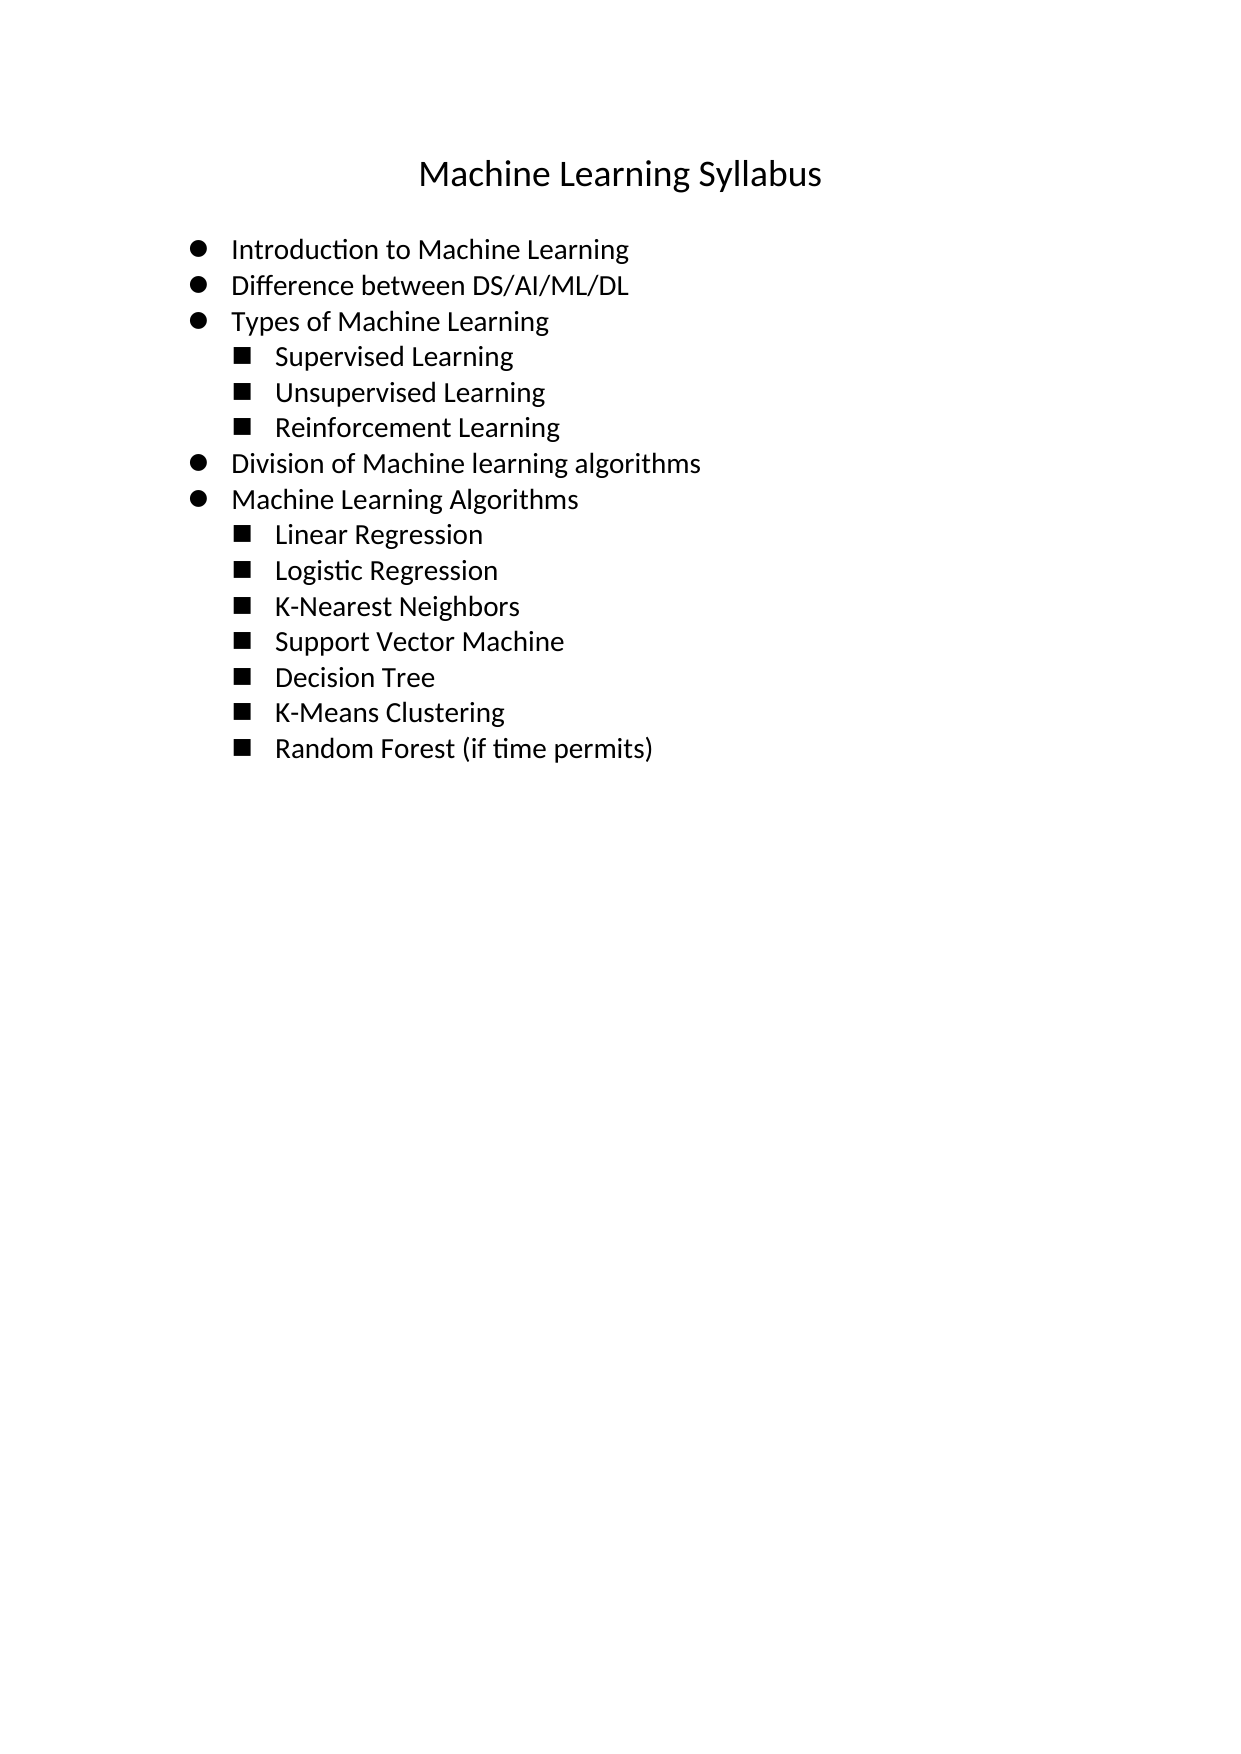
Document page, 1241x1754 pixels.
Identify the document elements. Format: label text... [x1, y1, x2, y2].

list Support Vector Machine [231, 623, 1053, 659]
list Machine Learning Algorithms [187, 481, 1053, 516]
list Types of Machine Learning [187, 303, 1053, 338]
list Introduction to Machine Learning [187, 231, 1053, 267]
list Logistic Regression [231, 552, 1053, 588]
list Random Forest (if time permits) [231, 730, 1053, 766]
list Reinforcement Learning [231, 409, 1053, 445]
text Machine Learning Syllabus [187, 150, 1053, 196]
list K-Means Clustering [231, 694, 1053, 730]
list Difference between DS/AI/ML/DL [187, 267, 1053, 303]
list Unsupervised Learning [231, 374, 1053, 409]
list K-Nearest Neighbors [231, 588, 1053, 623]
list Decision Tree [231, 659, 1053, 694]
list Linear Regression [231, 516, 1053, 552]
list Supervised Learning [231, 338, 1053, 374]
list Division of Machine learning algorithms [187, 445, 1053, 481]
